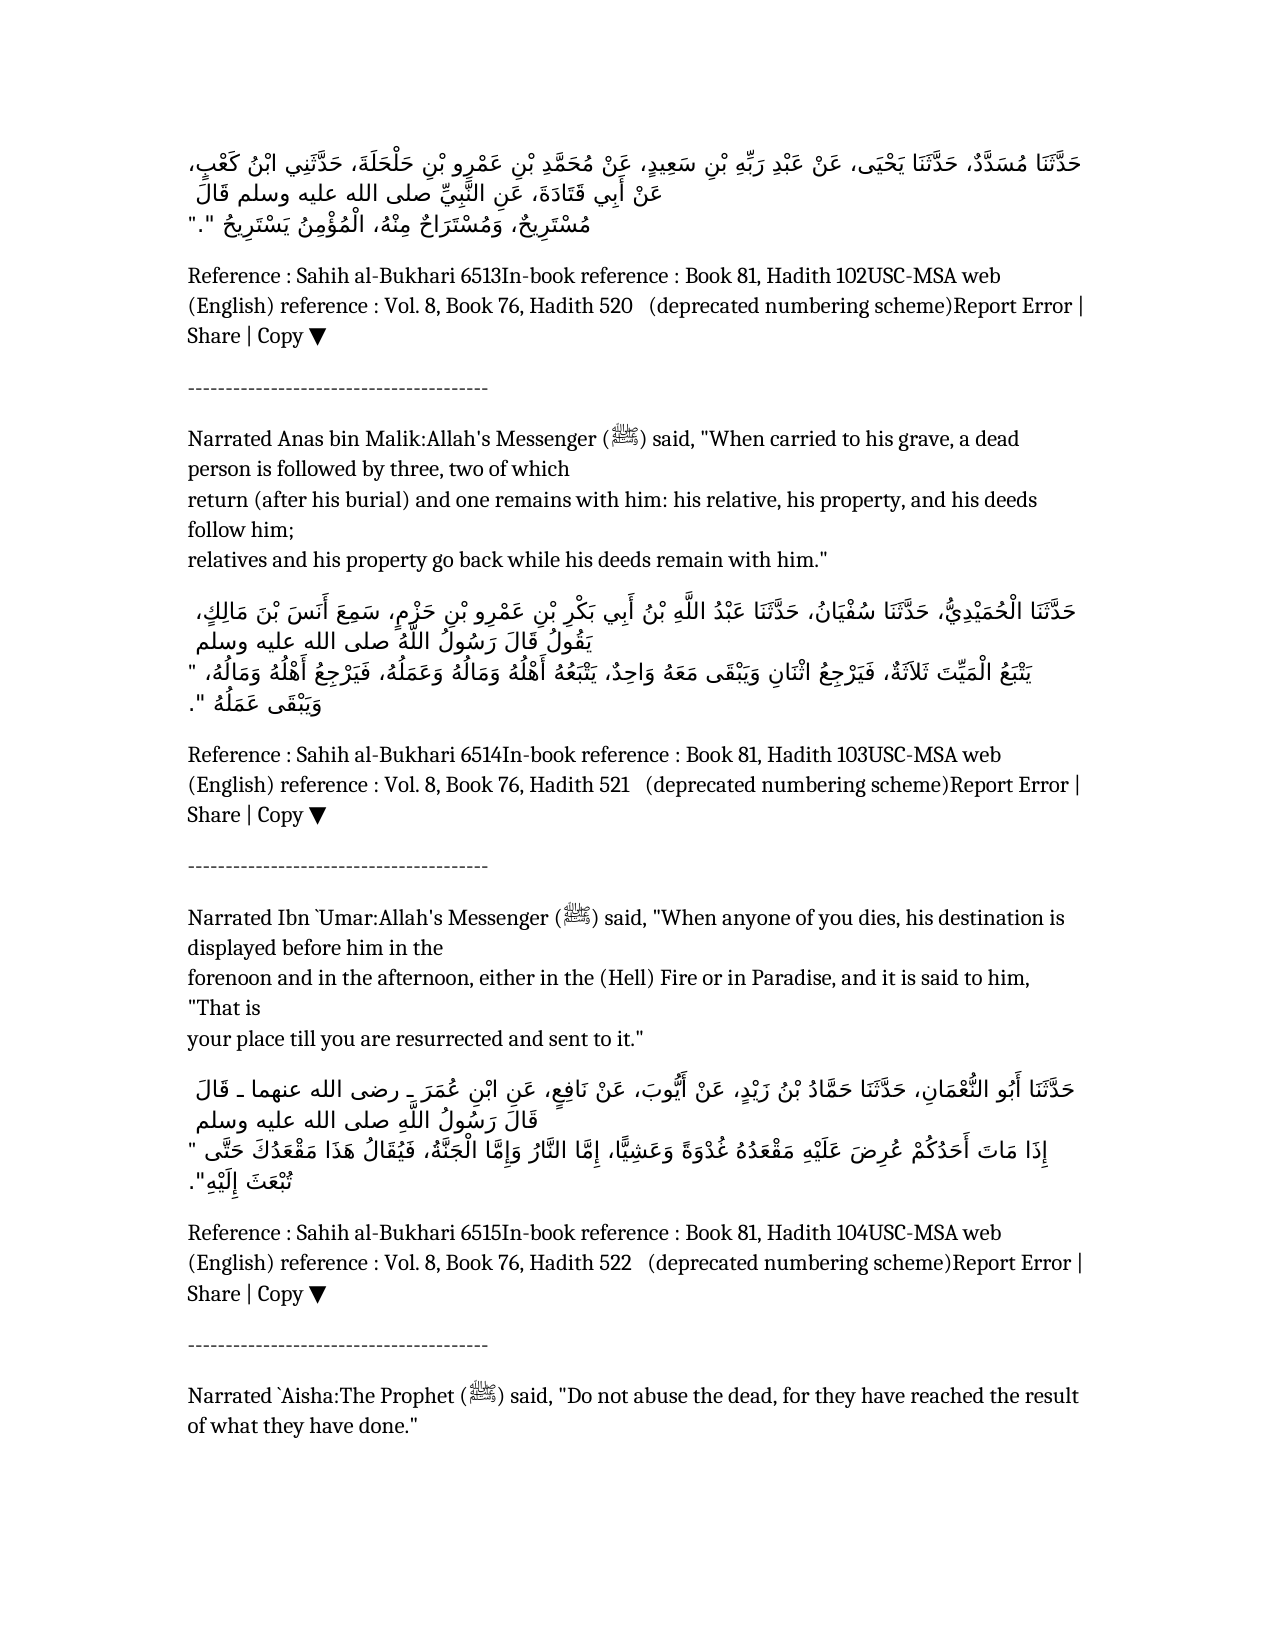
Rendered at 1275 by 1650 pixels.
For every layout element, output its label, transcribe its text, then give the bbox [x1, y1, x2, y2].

text ---------------------------------------- [187, 374, 1087, 401]
text ---------------------------------------- [187, 1331, 1087, 1358]
text Reference : Sahih al-Bukhari 6513In-book reference : Book 81, Hadith 102USC-MSA web (English) reference : Vol. 8, Book 76, Hadith 520 (deprecated numbering scheme)Report Error | Share | Copy ▼ [187, 263, 1087, 350]
text حَدَّثَنَا مُسَدَّدٌ، حَدَّثَنَا يَحْيَى، عَنْ عَبْدِ رَبِّهِ بْنِ سَعِيدٍ، عَنْ مُحَمَّدِ بْنِ عَمْرِو بْنِ حَلْحَلَةَ، حَدَّثَنِي ابْنُ كَعْبٍ، عَنْ أَبِي قَتَادَةَ، عَنِ النَّبِيِّ صلى الله عليه وسلم قَالَ ‏ "‏ مُسْتَرِيحٌ، وَمُسْتَرَاحٌ مِنْهُ، الْمُؤْمِنُ يَسْتَرِيحُ ‏"‏‏.‏ [187, 150, 1087, 238]
text حَدَّثَنَا الْحُمَيْدِيُّ، حَدَّثَنَا سُفْيَانُ، حَدَّثَنَا عَبْدُ اللَّهِ بْنُ أَبِي بَكْرِ بْنِ عَمْرِو بْنِ حَزْمٍ، سَمِعَ أَنَسَ بْنَ مَالِكٍ، يَقُولُ قَالَ رَسُولُ اللَّهُ صلى الله عليه وسلم ‏ "‏ يَتْبَعُ الْمَيِّتَ ثَلاَثَةٌ، فَيَرْجِعُ اثْنَانِ وَيَبْقَى مَعَهُ وَاحِدٌ، يَتْبَعُهُ أَهْلُهُ وَمَالُهُ وَعَمَلُهُ، فَيَرْجِعُ أَهْلُهُ وَمَالُهُ، وَيَبْقَى عَمَلُهُ ‏"‏‏.‏ [187, 598, 1087, 717]
text Reference : Sahih al-Bukhari 6515In-book reference : Book 81, Hadith 104USC-MSA web (English) reference : Vol. 8, Book 76, Hadith 522 (deprecated numbering scheme)Report Error | Share | Copy ▼ [187, 1220, 1087, 1307]
text حَدَّثَنَا أَبُو النُّعْمَانِ، حَدَّثَنَا حَمَّادُ بْنُ زَيْدٍ، عَنْ أَيُّوبَ، عَنْ نَافِعٍ، عَنِ ابْنِ عُمَرَ ـ رضى الله عنهما ـ قَالَ قَالَ رَسُولُ اللَّهِ صلى الله عليه وسلم ‏ "‏ إِذَا مَاتَ أَحَدُكُمْ عُرِضَ عَلَيْهِ مَقْعَدُهُ غُدْوَةً وَعَشِيًّا، إِمَّا النَّارُ وَإِمَّا الْجَنَّةُ، فَيُقَالُ هَذَا مَقْعَدُكَ حَتَّى تُبْعَثَ ‏إِلَيْهِ"‏‏.‏ [187, 1076, 1087, 1195]
text Narrated `Aisha:The Prophet (ﷺ) said, "Do not abuse the dead, for they have reached the result of what they have done." [187, 1382, 1087, 1440]
text Reference : Sahih al-Bukhari 6514In-book reference : Book 81, Hadith 103USC-MSA web (English) reference : Vol. 8, Book 76, Hadith 521 (deprecated numbering scheme)Report Error | Share | Copy ▼ [187, 741, 1087, 828]
text Narrated Ibn `Umar:Allah's Messenger (ﷺ) said, "When anyone of you dies, his destination is displayed before him in the forenoon and in the afternoon, either in the (Hell) Fire or in Paradise, and it is said to him, "That is your place till you are resurrected and sent to it." [187, 904, 1087, 1052]
text ---------------------------------------- [187, 853, 1087, 879]
text Narrated Anas bin Malik:Allah's Messenger (ﷺ) said, "When carried to his grave, a dead person is followed by three, two of which return (after his burial) and one remains with him: his relative, his property, and his deeds follow him; relatives and his property go back while his deeds remain with him." [187, 425, 1087, 573]
